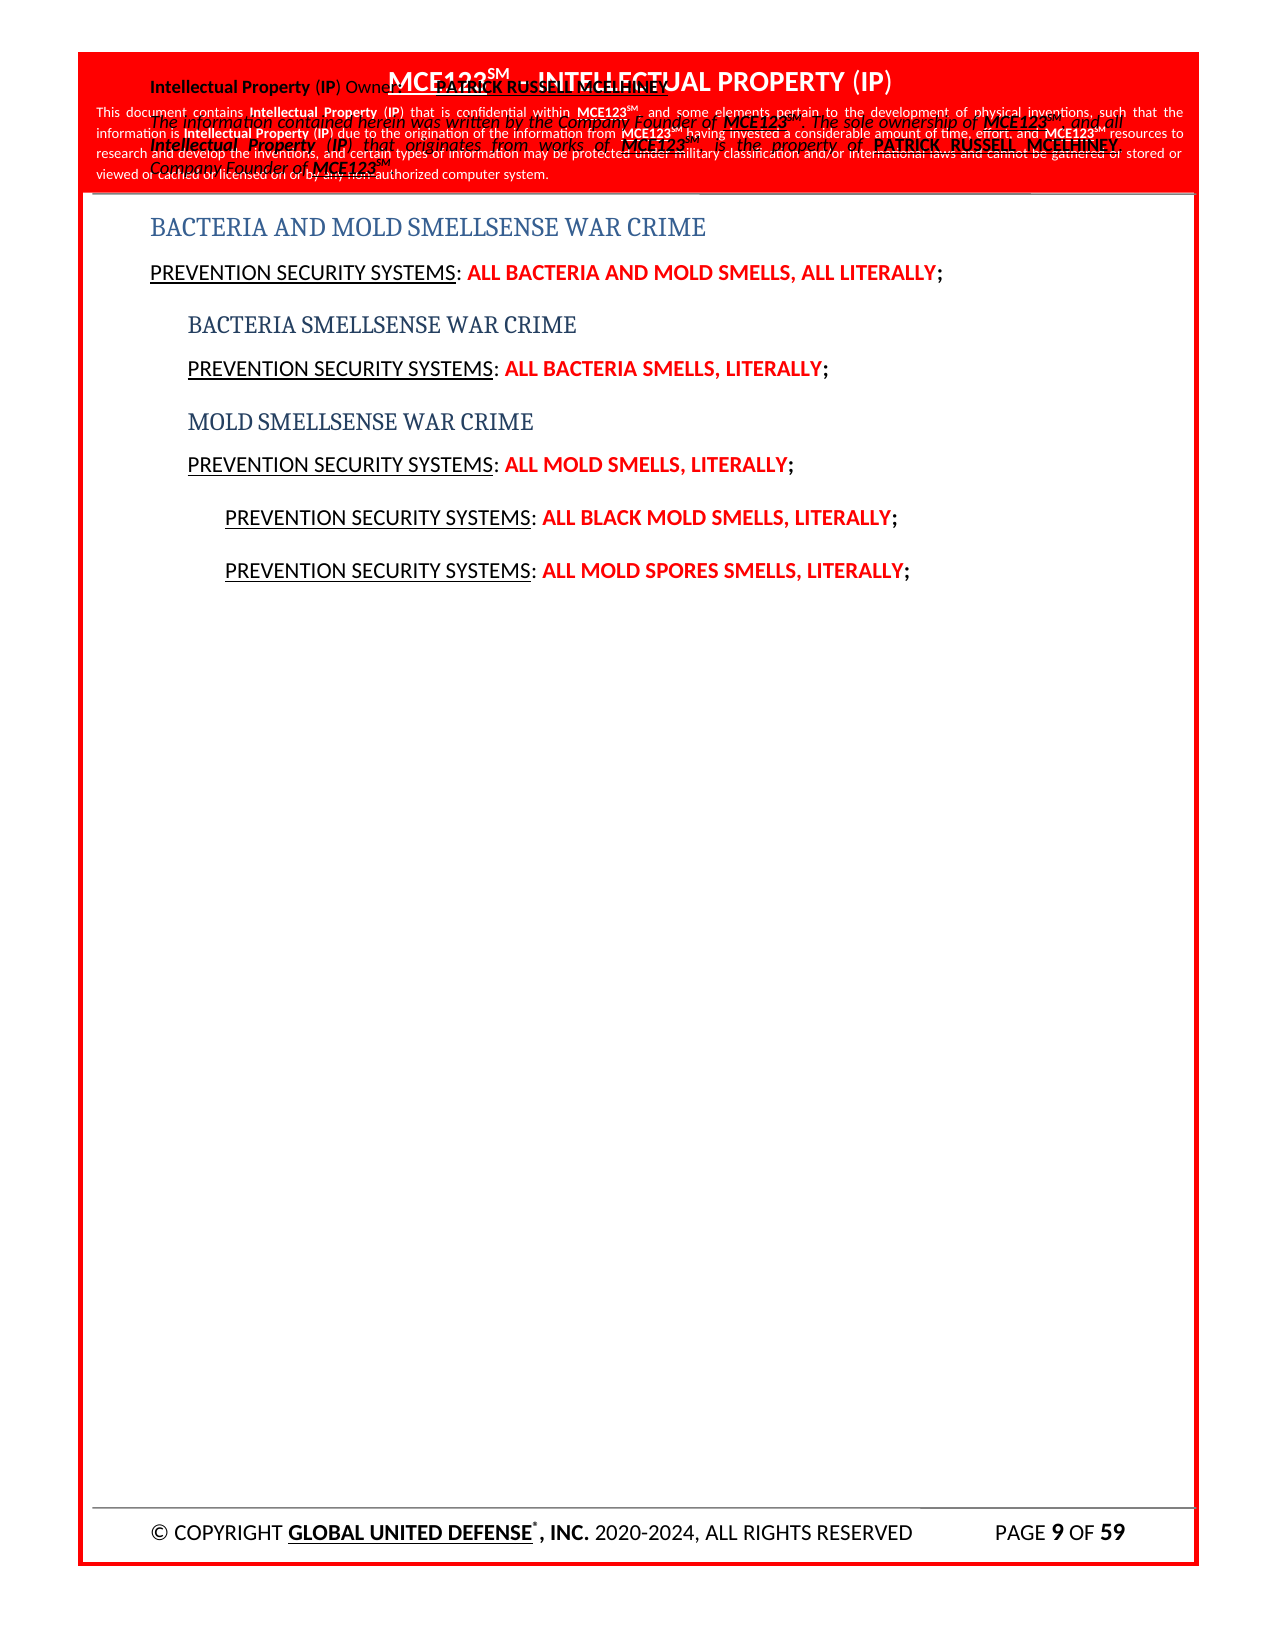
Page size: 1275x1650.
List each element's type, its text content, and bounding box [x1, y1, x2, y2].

text PREVENTION SECURITY SYSTEMS: ALL BACTERIA AND MOLD SMELLS, ALL LITERALLY; [150, 258, 1125, 286]
subtitle BACTERIA SMELLSENSE WAR CRIME [187, 311, 1125, 340]
text PREVENTION SECURITY SYSTEMS: ALL BACTERIA SMELLS, LITERALLY; [187, 354, 1125, 382]
subtitle MOLD SMELLSENSE WAR CRIME [187, 407, 1125, 436]
subtitle BACTERIA AND MOLD SMELLSENSE WAR CRIME [150, 212, 1125, 243]
text PREVENTION SECURITY SYSTEMS: ALL BLACK MOLD SMELLS, LITERALLY; [225, 503, 1125, 532]
text PREVENTION SECURITY SYSTEMS: ALL MOLD SPORES SMELLS, LITERALLY; [225, 557, 1125, 584]
text PREVENTION SECURITY SYSTEMS: ALL MOLD SMELLS, LITERALLY; [187, 451, 1125, 478]
